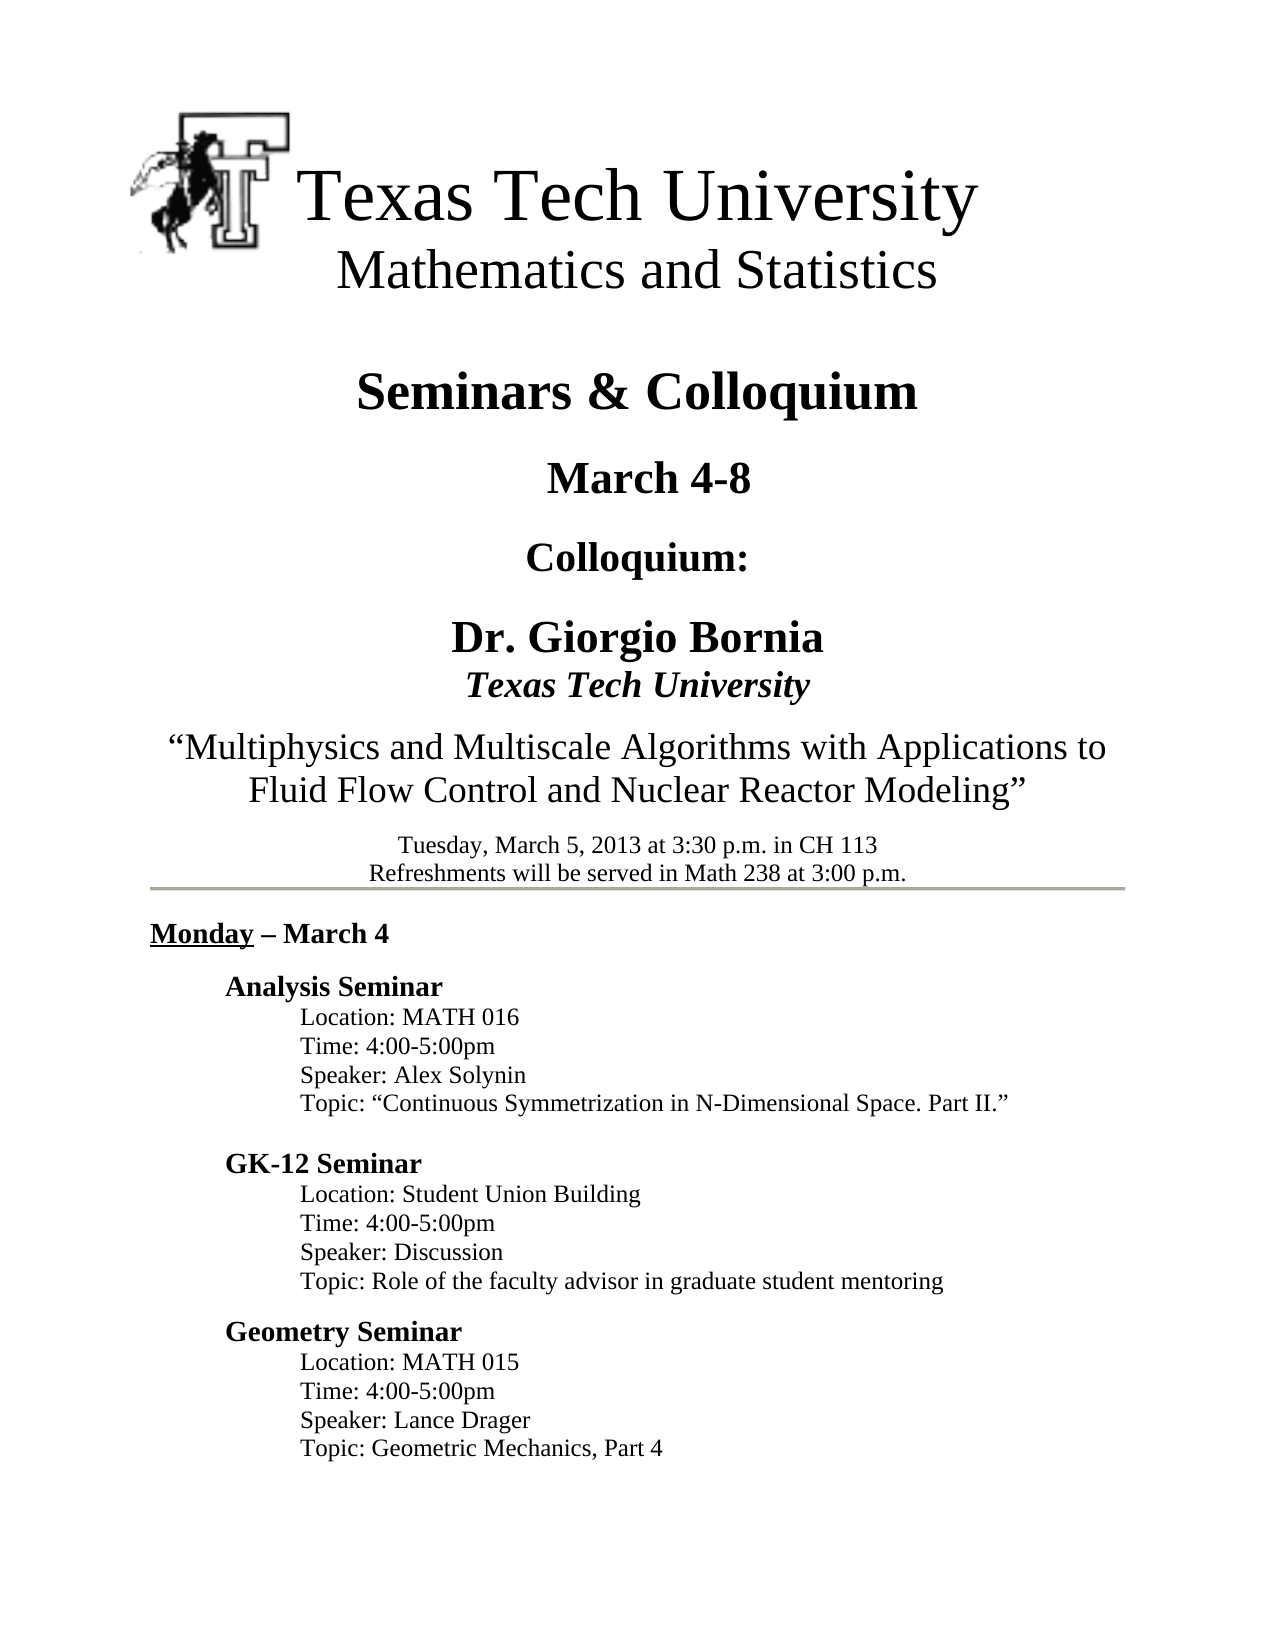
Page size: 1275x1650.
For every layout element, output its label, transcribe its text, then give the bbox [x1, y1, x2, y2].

text Colloquium: [150, 532, 1125, 580]
text Time: 4:00-5:00pm [150, 1031, 1125, 1060]
picture [125, 111, 294, 261]
text Tuesday, March 5, 2013 at 3:30 p.m. in CH 113 [150, 830, 1125, 858]
text Texas Tech University [150, 662, 1125, 705]
text Topic: Role of the faculty advisor in graduate student mentoring [225, 1266, 1125, 1294]
text Geometry Seminar [150, 1314, 1125, 1347]
text Dr. Giorgio Bornia [150, 609, 1125, 662]
text Time: 4:00-5:00pm [150, 1376, 1125, 1405]
text Topic: “Continuous Symmetrization in N-Dimensional Space. Part II.” [225, 1088, 1125, 1117]
text GK-12 Seminar [150, 1146, 1125, 1179]
text Texas Tech University [294, 150, 1125, 236]
text Location: MATH 015 [150, 1347, 1125, 1376]
text Time: 4:00-5:00pm [150, 1208, 1125, 1237]
text Refreshments will be served in Math 238 at 3:00 p.m. [150, 858, 1125, 887]
text Speaker: Alex Solynin [150, 1060, 1125, 1088]
text Location: MATH 016 [150, 1002, 1125, 1031]
text Speaker: Lance Drager [150, 1405, 1125, 1433]
text March 4-8 [150, 450, 1125, 503]
text Monday – March 4 [150, 916, 1125, 949]
text “Multiphysics and Multiscale Algorithms with Applications to Fluid Flow Control and Nuclear Reactor Modeling” [150, 724, 1125, 811]
text Speaker: Discussion [150, 1237, 1125, 1266]
text Analysis Seminar [150, 969, 1125, 1002]
text Location: Student Union Building [150, 1179, 1125, 1208]
text Seminars & Colloquium [150, 359, 1125, 421]
text Mathematics and Statistics [150, 236, 1125, 301]
text Topic: Geometric Mechanics, Part 4 [225, 1433, 1125, 1462]
